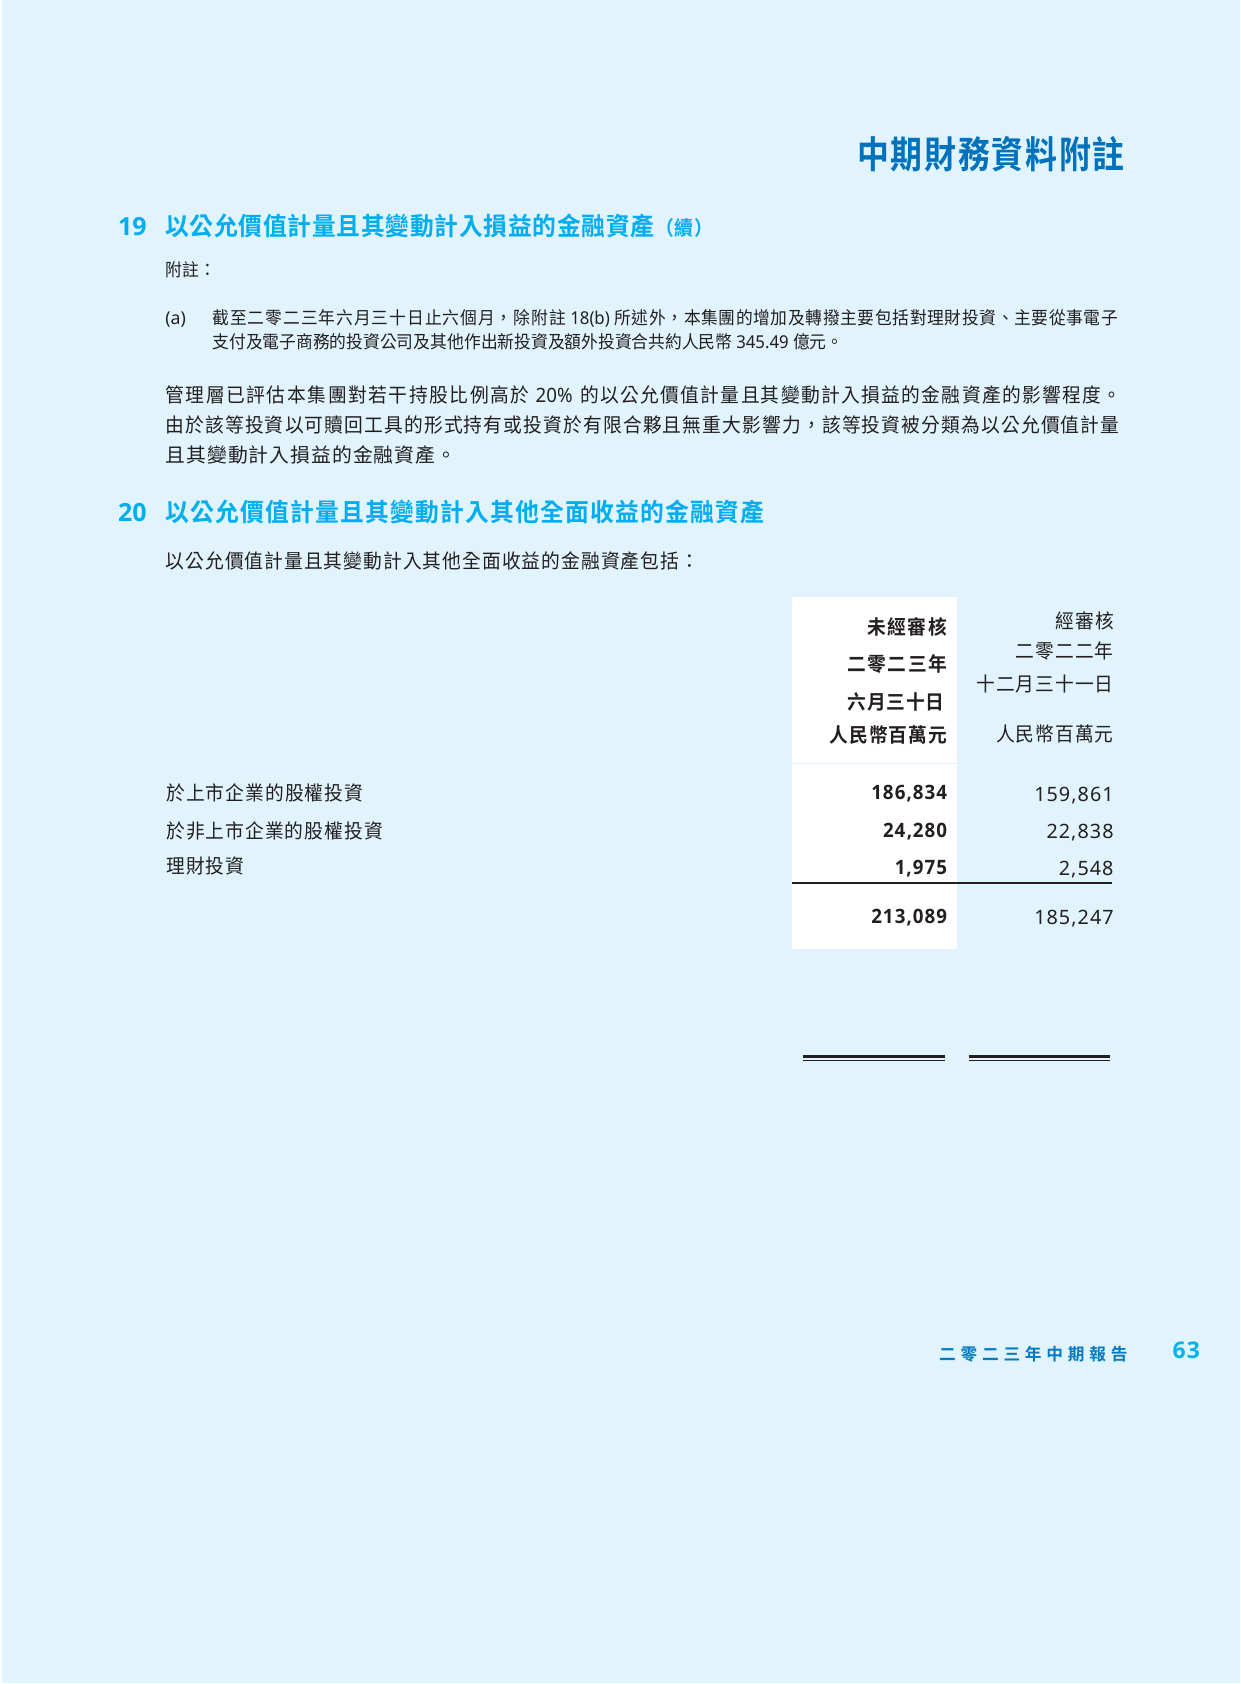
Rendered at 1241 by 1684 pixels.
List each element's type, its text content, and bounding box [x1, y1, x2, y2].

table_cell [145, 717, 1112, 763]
text 以公允價值計量且其變動計入其他全面收益的金融資產包括： [165, 545, 1219, 574]
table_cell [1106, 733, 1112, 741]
text 管理層已評估本集團對若干持股比例高於20% 的以公允價值計量且其變動計入損益的金融資產的影響程度。由於該等投資以可贖回工具的形式持有或投資於有限合夥且無重大影響力，該等投資被分類為以公允價值計量且其變動計入損益的金融資產。 [165, 380, 1122, 468]
subtitle 以公允價值計量且其變動計入其他全面收益的金融資產 [118, 493, 1219, 529]
subtitle 中期財務資料附註 [23, 124, 1124, 179]
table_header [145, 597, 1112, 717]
text 附註： [165, 256, 1219, 281]
subtitle 以公允價值計量且其變動計入損益的金融資產（續） [118, 206, 1219, 243]
text 二零二三年中期報告 63 [939, 1334, 1219, 1367]
list 截至二零二三年六月三十日止六個月，除附註18(b) 所述外，本集團的增加及轉撥主要包括對理財投資、主要從事電子支付及電子商務的投資公司及其他作出新投資及額外投資合共約人民幣345.49 億元。 [165, 305, 1123, 354]
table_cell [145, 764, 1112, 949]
